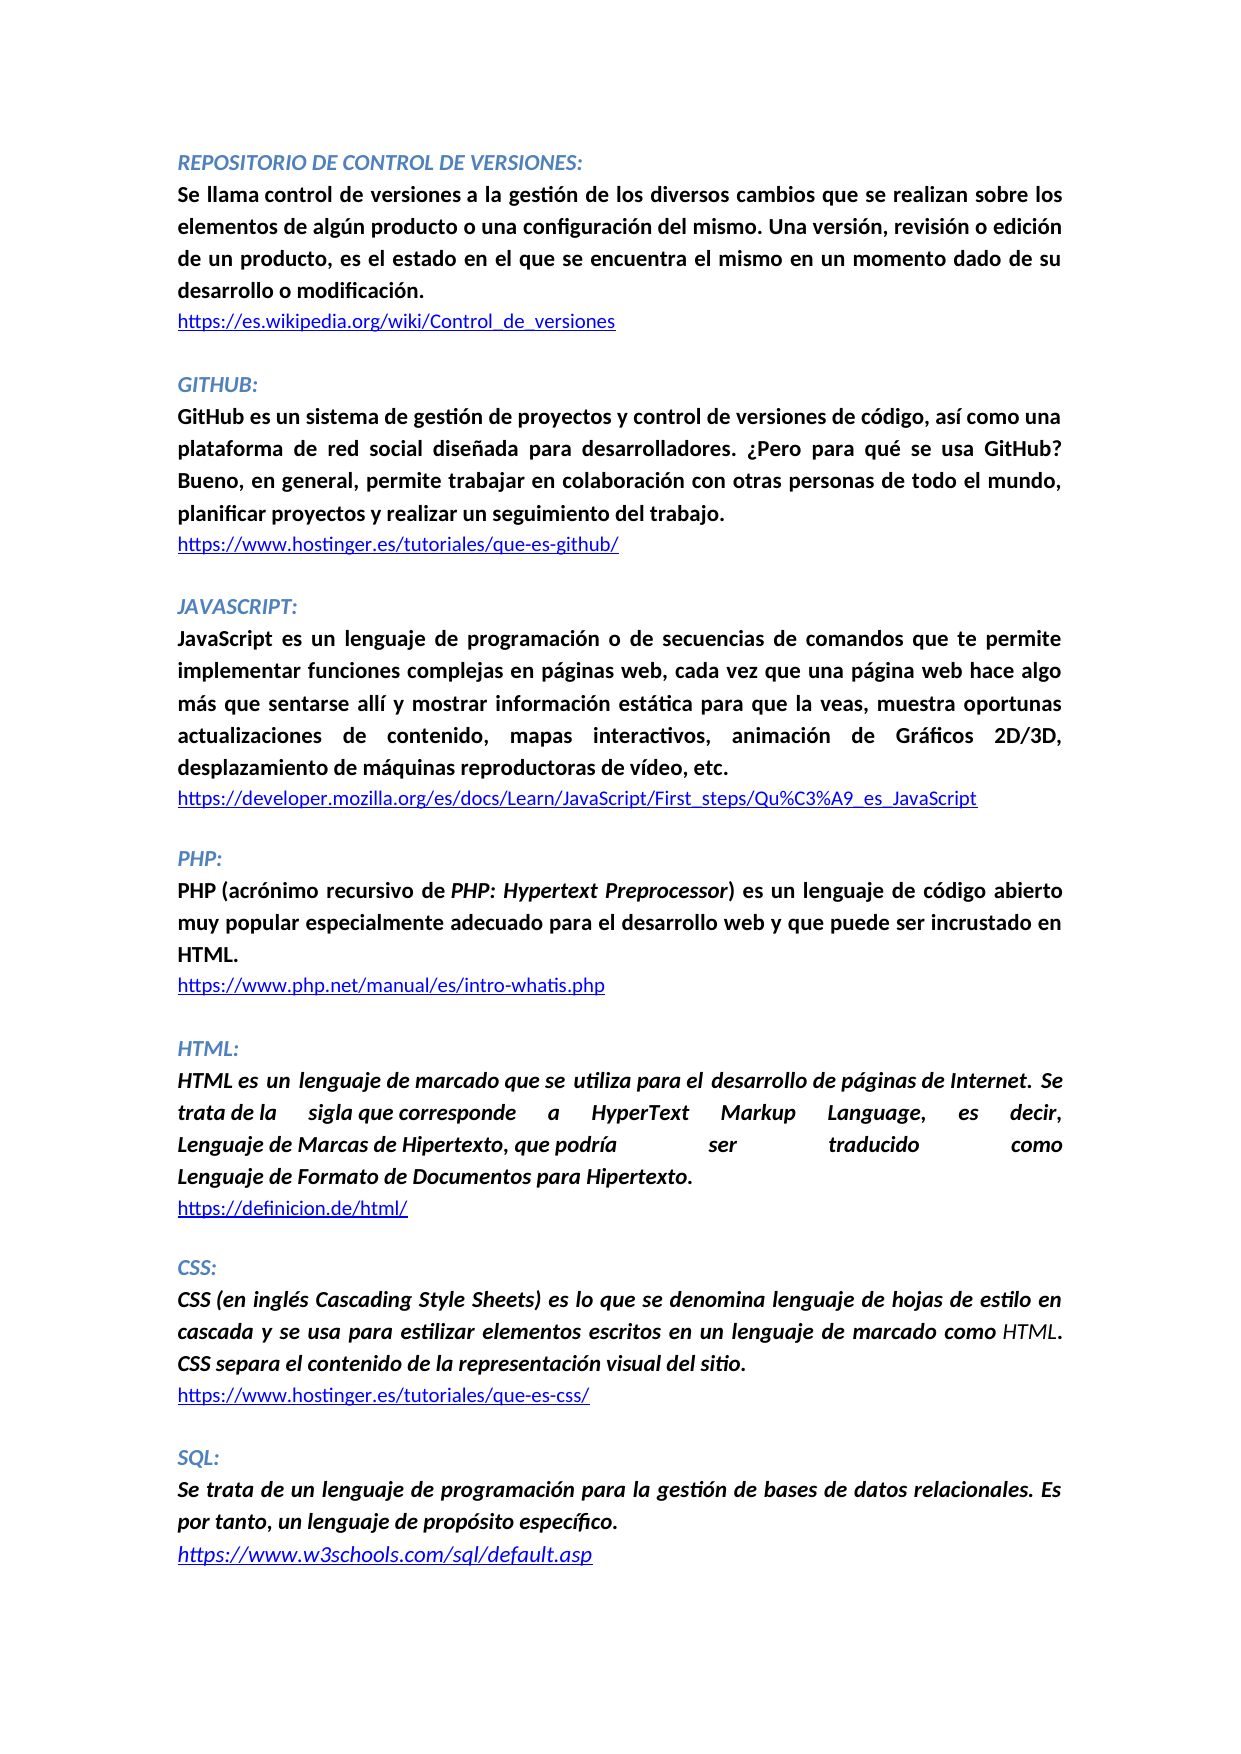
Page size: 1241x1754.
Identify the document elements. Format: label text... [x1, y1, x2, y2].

text https://definicion.de/html/ [177, 1195, 1063, 1220]
text CSS (en inglés Cascading Style Sheets) es lo que se denomina lenguaje de hojas de estilo en cascada y se usa para estilizar elementos escritos en un lenguaje de marcado como HTML. CSS separa el contenido de la representación visual del sitio. [177, 1285, 1063, 1378]
text REPOSITORIO DE CONTROL DE VERSIONES: [177, 148, 1063, 176]
text Se llama control de versiones a la gestión de los diversos cambios que se realizan sobre los elementos de algún producto o una configuración del mismo. Una versión, revisión o edición de un producto, es el estado en el que se encuentra el mismo en un momento dado de su desarrollo o modificación. [177, 180, 1063, 304]
text https://www.hostinger.es/tutoriales/que-es-github/ [177, 531, 1063, 556]
text JavaScript es un lenguaje de programación o de secuencias de comandos que te permite implementar funciones complejas en páginas web, cada vez que una página web hace algo más que sentarse allí y mostrar información estática para que la veas, muestra oportunas actualizaciones de contenido, mapas interactivos, animación de Gráficos 2D/3D, desplazamiento de máquinas reproductoras de vídeo, etc. [177, 624, 1063, 781]
text SQL: [177, 1443, 1063, 1471]
text PHP: [177, 844, 1063, 872]
text HTML es un lenguaje de marcado que se utiliza para el desarrollo de páginas de Internet. Se trata de la sigla que corresponde a HyperText Markup Language, es decir, Lenguaje de Marcas de Hipertexto, que podría ser traducido como Lenguaje de Formato de Documentos para Hipertexto. [177, 1066, 1063, 1191]
text PHP (acrónimo recursivo de PHP: Hypertext Preprocessor) es un lenguaje de código abierto muy popular especialmente adecuado para el desarrollo web y que puede ser incrustado en HTML. [177, 876, 1063, 968]
text CSS: [177, 1253, 1063, 1281]
text https://developer.mozilla.org/es/docs/Learn/JavaScript/First_steps/Qu%C3%A9_es_JavaScript [177, 785, 1063, 811]
text https://es.wikipedia.org/wiki/Control_de_versiones [177, 308, 1063, 334]
text https://www.php.net/manual/es/intro-whatis.php [177, 972, 1063, 998]
text https://www.hostinger.es/tutoriales/que-es-css/ [177, 1382, 1063, 1407]
text https://www.w3schools.com/sql/default.asp [177, 1540, 1063, 1568]
text JAVASCRIPT: [177, 592, 1063, 620]
text GitHub es un sistema de gestión de proyectos y control de versiones de código, así como una plataforma de red social diseñada para desarrolladores. ¿Pero para qué se usa GitHub? Bueno, en general, permite trabajar en colaboración con otras personas de todo el mundo, planificar proyectos y realizar un seguimiento del trabajo. [177, 402, 1063, 527]
text GITHUB: [177, 370, 1063, 398]
text Se trata de un lenguaje de programación para la gestión de bases de datos relacionales. Es por tanto, un lenguaje de propósito específico. [177, 1475, 1063, 1536]
text HTML: [177, 1034, 1063, 1062]
